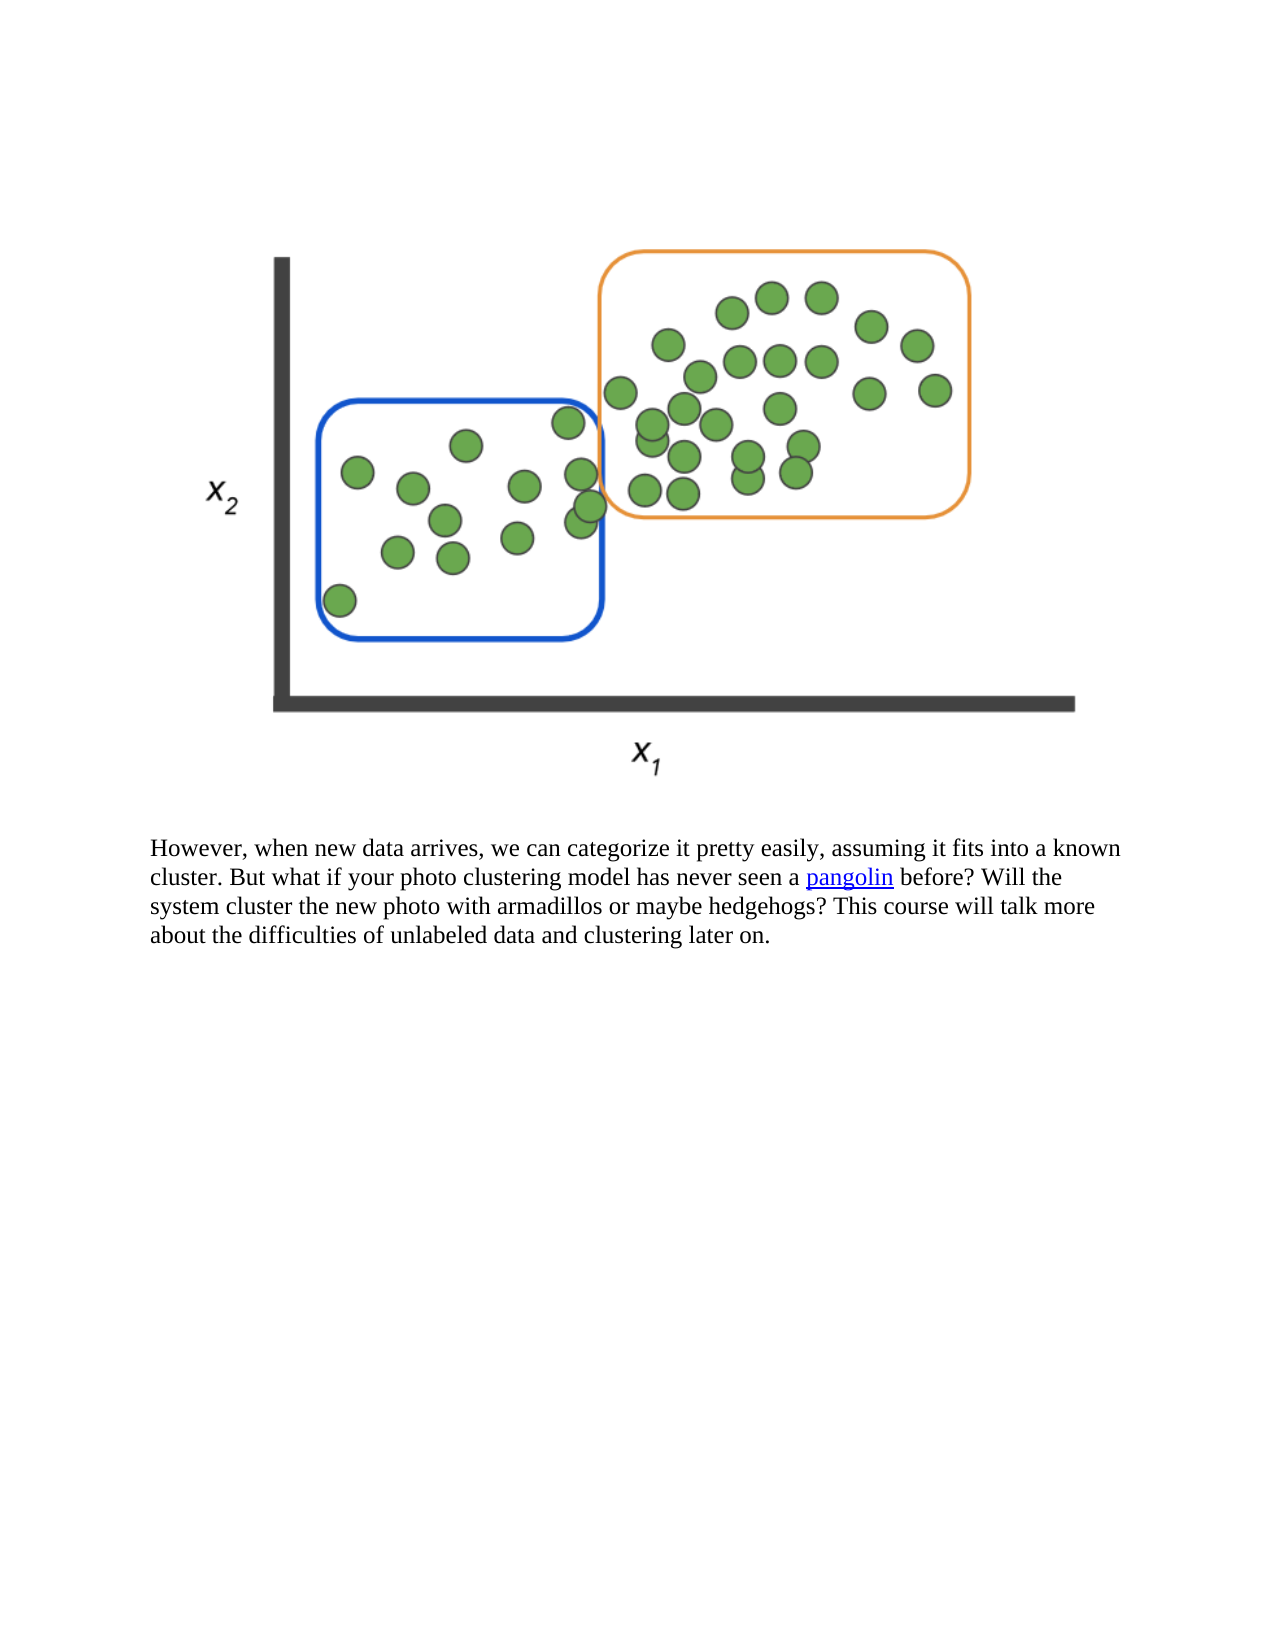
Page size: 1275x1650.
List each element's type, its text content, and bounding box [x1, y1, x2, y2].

picture [150, 200, 1125, 805]
text However, when new data arrives, we can categorize it pretty easily, assuming it fits into a known cluster. But what if your photo clustering model has never seen a pangolin before? Will the system cluster the new photo with armadillos or maybe hedgehogs? This course will talk more about the difficulties of unlabeled data and clustering later on. [150, 833, 1125, 948]
